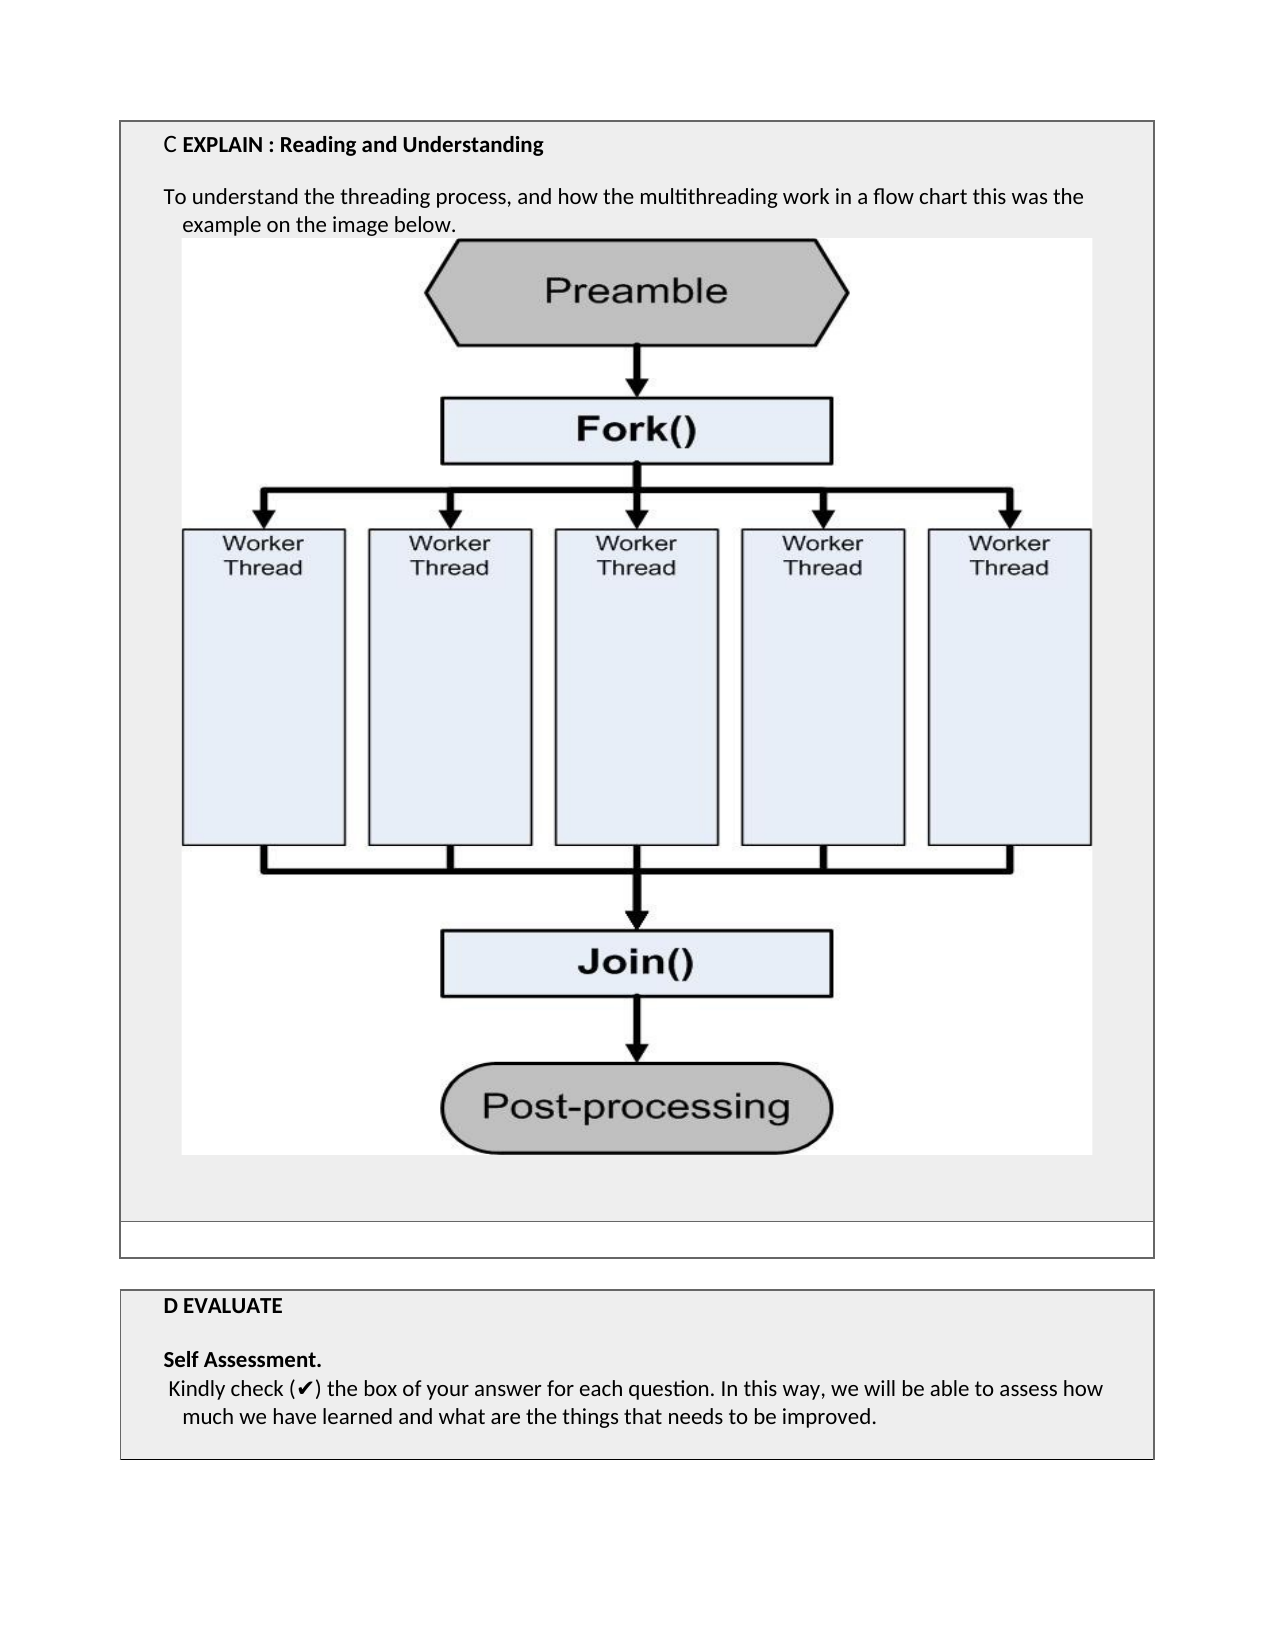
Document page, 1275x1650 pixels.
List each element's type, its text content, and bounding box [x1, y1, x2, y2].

table_header D EVALUATE Self Assessment. Kindly check (✔) the box of your answer for each question. In this way, we will be able to assess how much we have learned and what are the things that needs to be improved. [121, 1291, 1153, 1459]
table_cell C EXPLAIN : Reading and Understanding To understand the threading process, and how the multithreading work in a flow chart this was the example on the image below. [121, 122, 1153, 1221]
picture [181, 238, 1093, 1155]
table_cell [121, 1222, 1153, 1257]
